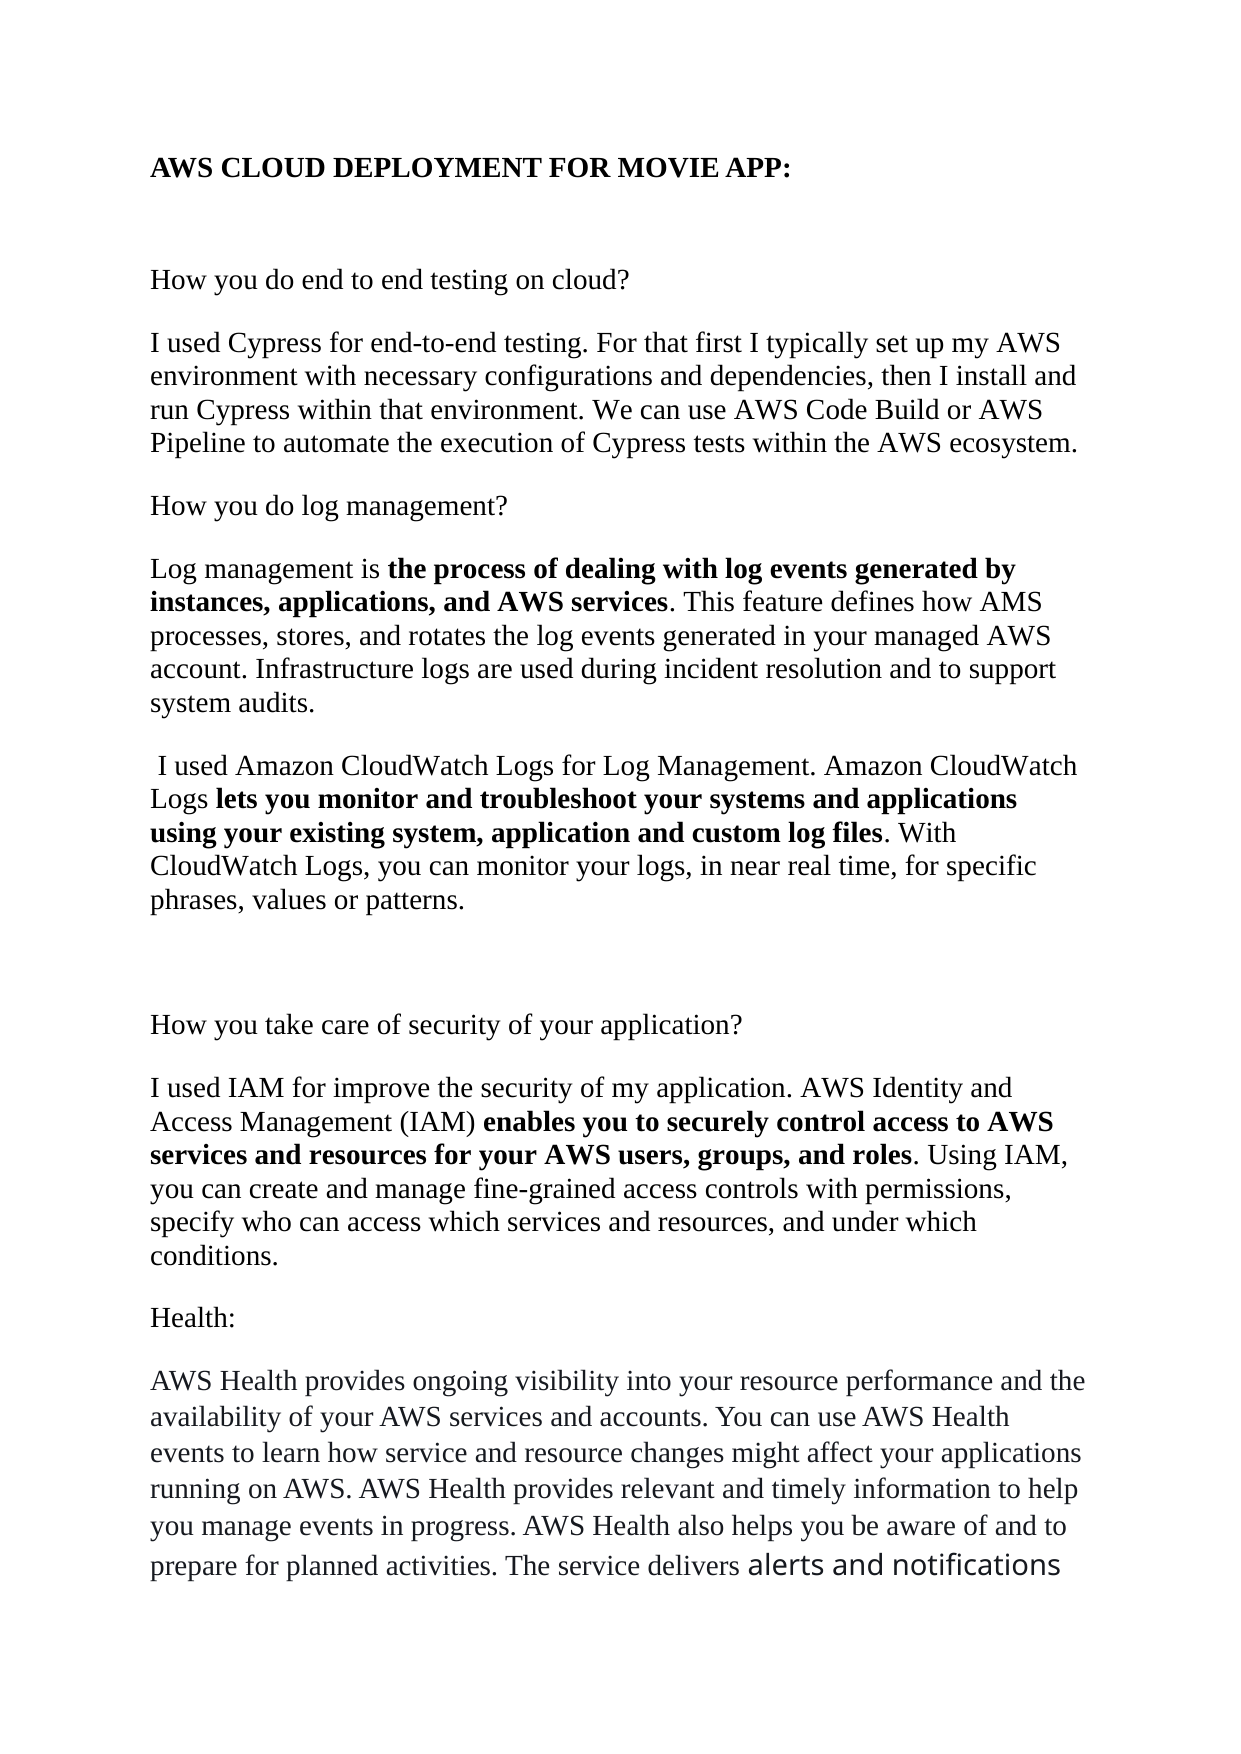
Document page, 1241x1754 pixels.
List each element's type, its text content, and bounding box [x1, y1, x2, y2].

text How you do end to end testing on cloud? [150, 262, 1090, 296]
text Log management is the process of dealing with log events generated by instances, applications, and AWS services. This feature defines how AMS processes, stores, and rotates the log events generated in your managed AWS account. Infrastructure logs are used during incident resolution and to support system audits. [150, 551, 1090, 719]
text How you do log management? [150, 488, 1090, 522]
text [150, 1363, 1090, 1584]
text How you take care of security of your application? [150, 1007, 1090, 1041]
text I used IAM for improve the security of my application. AWS Identity and Access Management (IAM) enables you to securely control access to AWS services and resources for your AWS users, groups, and roles. Using IAM, you can create and manage fine-grained access controls with permissions, specify who can access which services and resources, and under which conditions. [150, 1070, 1090, 1271]
text AWS CLOUD DEPLOYMENT FOR MOVIE APP: [150, 150, 1090, 183]
text Health: [150, 1301, 1090, 1334]
text I used Cypress for end-to-end testing. For that first I typically set up my AWS environment with necessary configurations and dependencies, then I install and run Cypress within that environment. We can use AWS Code Build or AWS Pipeline to automate the execution of Cypress tests within the AWS ecosystem. [150, 325, 1090, 459]
text I used Amazon CloudWatch Logs for Log Management. Amazon CloudWatch Logs lets you monitor and troubleshoot your systems and applications using your existing system, application and custom log files. With CloudWatch Logs, you can monitor your logs, in near real time, for specific phrases, values or patterns. [150, 748, 1090, 916]
